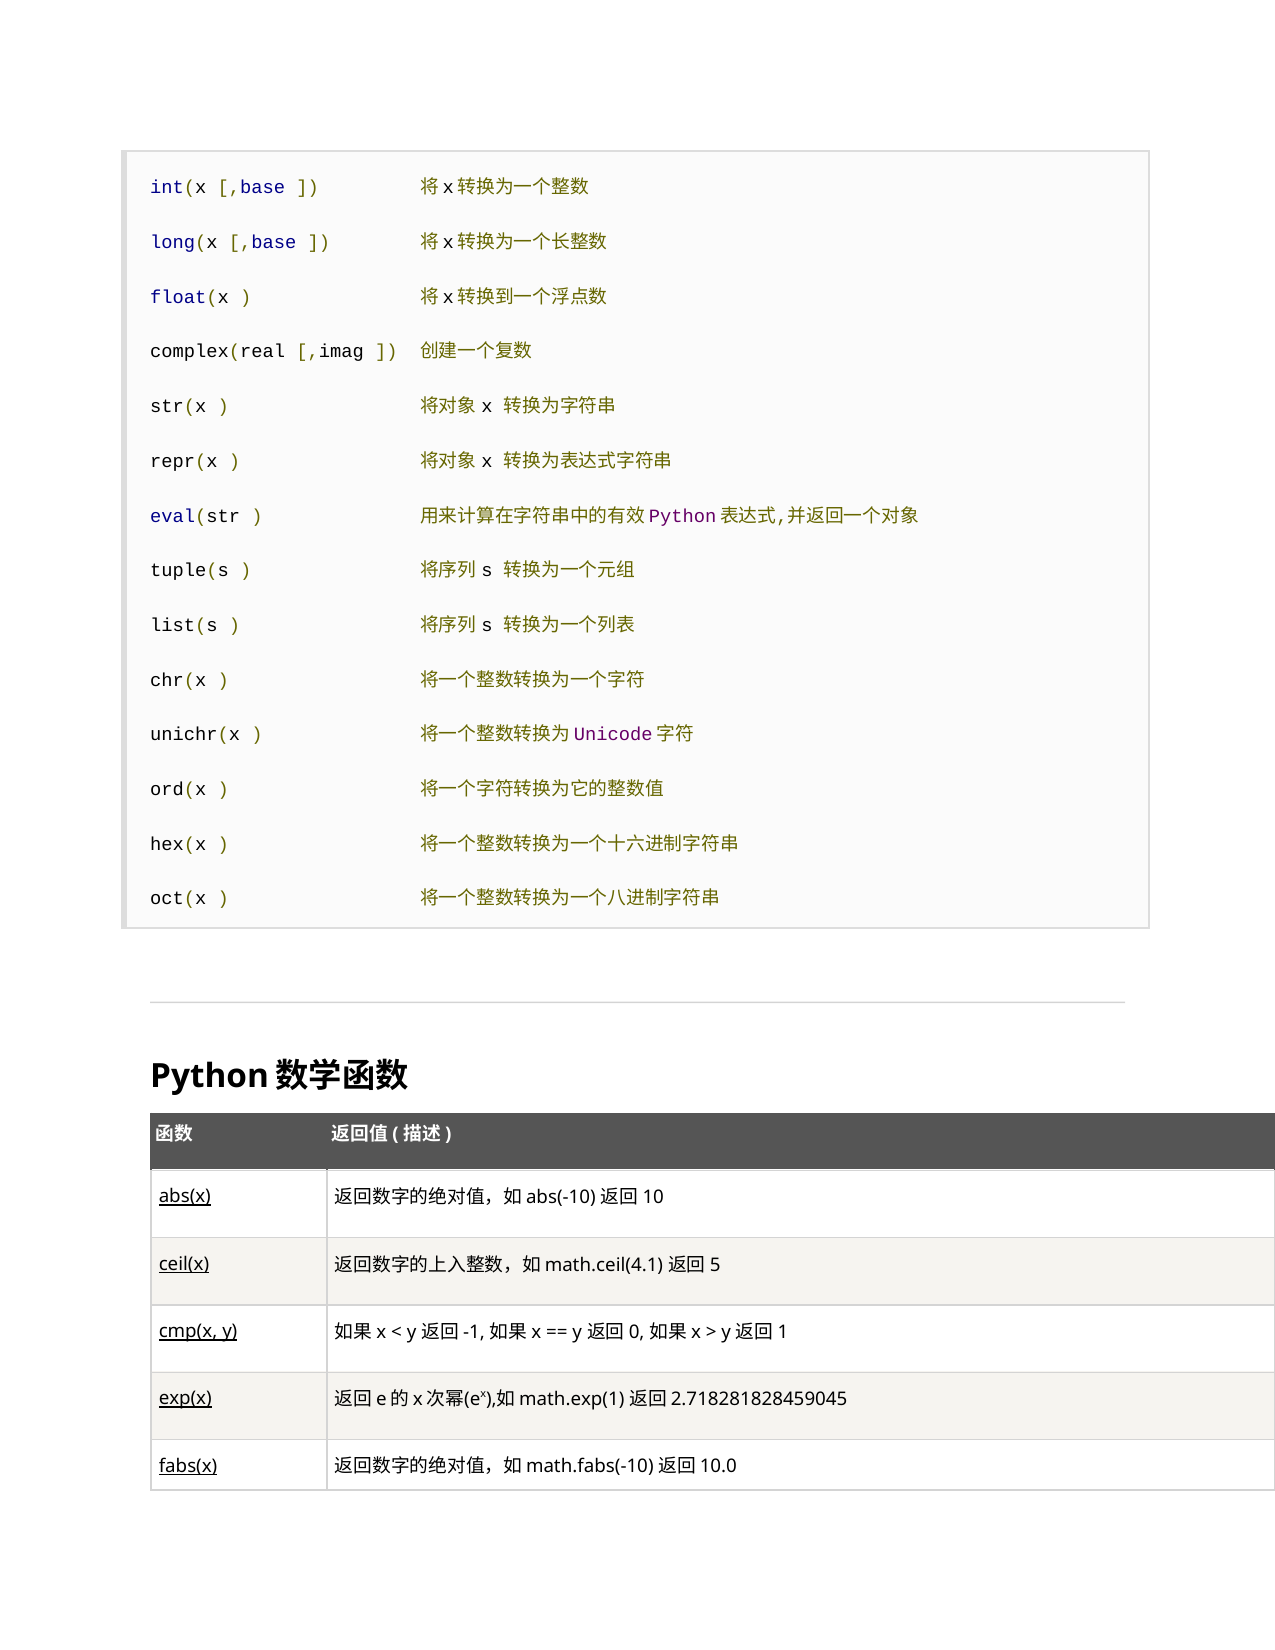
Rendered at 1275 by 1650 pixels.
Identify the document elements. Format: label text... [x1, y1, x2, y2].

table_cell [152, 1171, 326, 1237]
text hex(x ) 将一个整数转换为一个十六进制字符串 [127, 806, 1148, 856]
subtitle Python数学函数 [150, 1048, 1125, 1097]
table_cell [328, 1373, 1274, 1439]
text chr(x ) 将一个整数转换为一个字符 [127, 642, 1148, 692]
text eval(str ) 用来计算在字符串中的有效Python表达式,并返回一个对象 [127, 478, 1148, 528]
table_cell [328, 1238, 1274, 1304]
text float(x ) 将x转换到一个浮点数 [127, 259, 1148, 309]
text str(x ) 将对象 x 转换为字符串 [127, 369, 1148, 418]
text repr(x ) 将对象 x 转换为表达式字符串 [127, 423, 1148, 473]
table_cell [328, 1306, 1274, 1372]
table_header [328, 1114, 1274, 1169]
text ord(x ) 将一个字符转换为它的整数值 [127, 752, 1148, 801]
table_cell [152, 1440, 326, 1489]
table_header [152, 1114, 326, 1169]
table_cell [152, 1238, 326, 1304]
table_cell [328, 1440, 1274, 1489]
text int(x [,base ]) 将x转换为一个整数 [127, 152, 1148, 199]
text unichr(x ) 将一个整数转换为Unicode字符 [127, 697, 1148, 746]
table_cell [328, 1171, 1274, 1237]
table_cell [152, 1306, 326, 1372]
text list(s ) 将序列 s 转换为一个列表 [127, 587, 1148, 637]
text complex(real [,imag ]) 创建一个复数 [127, 314, 1148, 363]
text oct(x ) 将一个整数转换为一个八进制字符串 [127, 861, 1148, 927]
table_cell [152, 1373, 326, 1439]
text long(x [,base ]) 将x转换为一个长整数 [127, 205, 1148, 254]
text tuple(s ) 将序列 s 转换为一个元组 [127, 533, 1148, 582]
